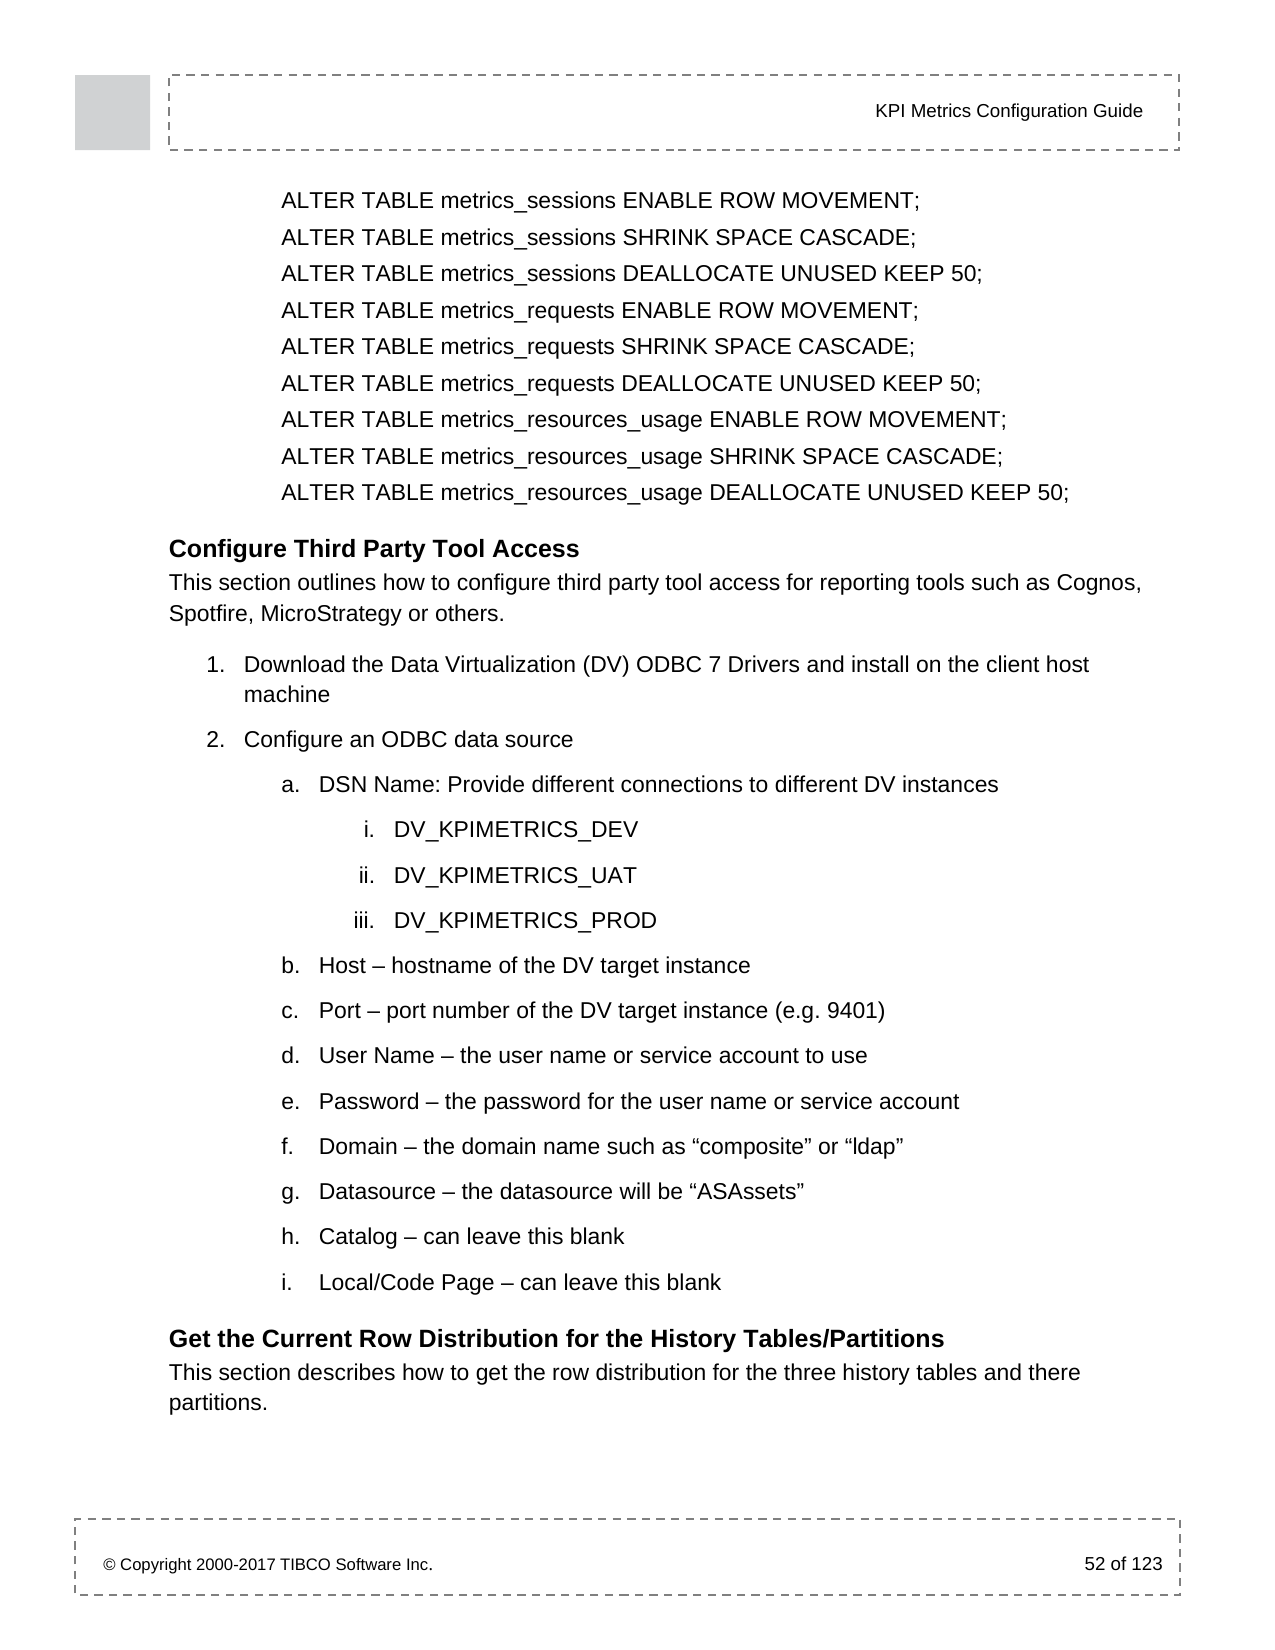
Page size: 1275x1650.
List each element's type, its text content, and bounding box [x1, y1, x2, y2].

subtitle Configure Third Party Tool Access [169, 534, 1162, 563]
list DV_KPIMETRICS_UAT [375, 862, 1161, 888]
list DSN Name: Provide different connections to different DV instances [281, 771, 1161, 798]
list DV_KPIMETRICS_DEV [375, 816, 1161, 843]
text ALTER TABLE metrics_resources_usage ENABLE ROW MOVEMENT; [281, 406, 1161, 433]
text This section describes how to get the row distribution for the three history tables and there partitions. [169, 1359, 1161, 1415]
list User Name – the user name or service account to use [281, 1042, 1161, 1069]
list Configure an ODBC data source [206, 726, 1161, 752]
list Password – the password for the user name or service account [281, 1088, 1161, 1114]
list Local/Code Page – can leave this blank [281, 1268, 1161, 1295]
text ALTER TABLE metrics_resources_usage DEALLOCATE UNUSED KEEP 50; [281, 479, 1161, 506]
list DV_KPIMETRICS_PROD [375, 907, 1161, 933]
list Catalog – can leave this blank [281, 1223, 1161, 1250]
list Host – hostname of the DV target instance [281, 952, 1161, 978]
list Port – port number of the DV target instance (e.g. 9401) [281, 997, 1161, 1024]
text ALTER TABLE metrics_sessions DEALLOCATE UNUSED KEEP 50; [281, 260, 1161, 287]
text ALTER TABLE metrics_sessions SHRINK SPACE CASCADE; [281, 224, 1161, 250]
text ALTER TABLE metrics_resources_usage SHRINK SPACE CASCADE; [281, 443, 1161, 469]
list Datasource – the datasource will be “ASAssets” [281, 1178, 1161, 1204]
list Download the Data Virtualization (DV) ODBC 7 Drivers and install on the client host machine [206, 651, 1161, 707]
list Domain – the domain name such as “composite” or “ldap” [281, 1133, 1161, 1159]
text ALTER TABLE metrics_requests ENABLE ROW MOVEMENT; [281, 297, 1161, 323]
text ALTER TABLE metrics_sessions ENABLE ROW MOVEMENT; [281, 187, 1161, 214]
text This section outlines how to configure third party tool access for reporting tools such as Cognos, Spotfire, MicroStrategy or others. [169, 569, 1161, 626]
text ALTER TABLE metrics_requests DEALLOCATE UNUSED KEEP 50; [281, 370, 1161, 396]
text ALTER TABLE metrics_requests SHRINK SPACE CASCADE; [281, 333, 1161, 360]
subtitle Get the Current Row Distribution for the History Tables/Partitions [169, 1324, 1162, 1352]
